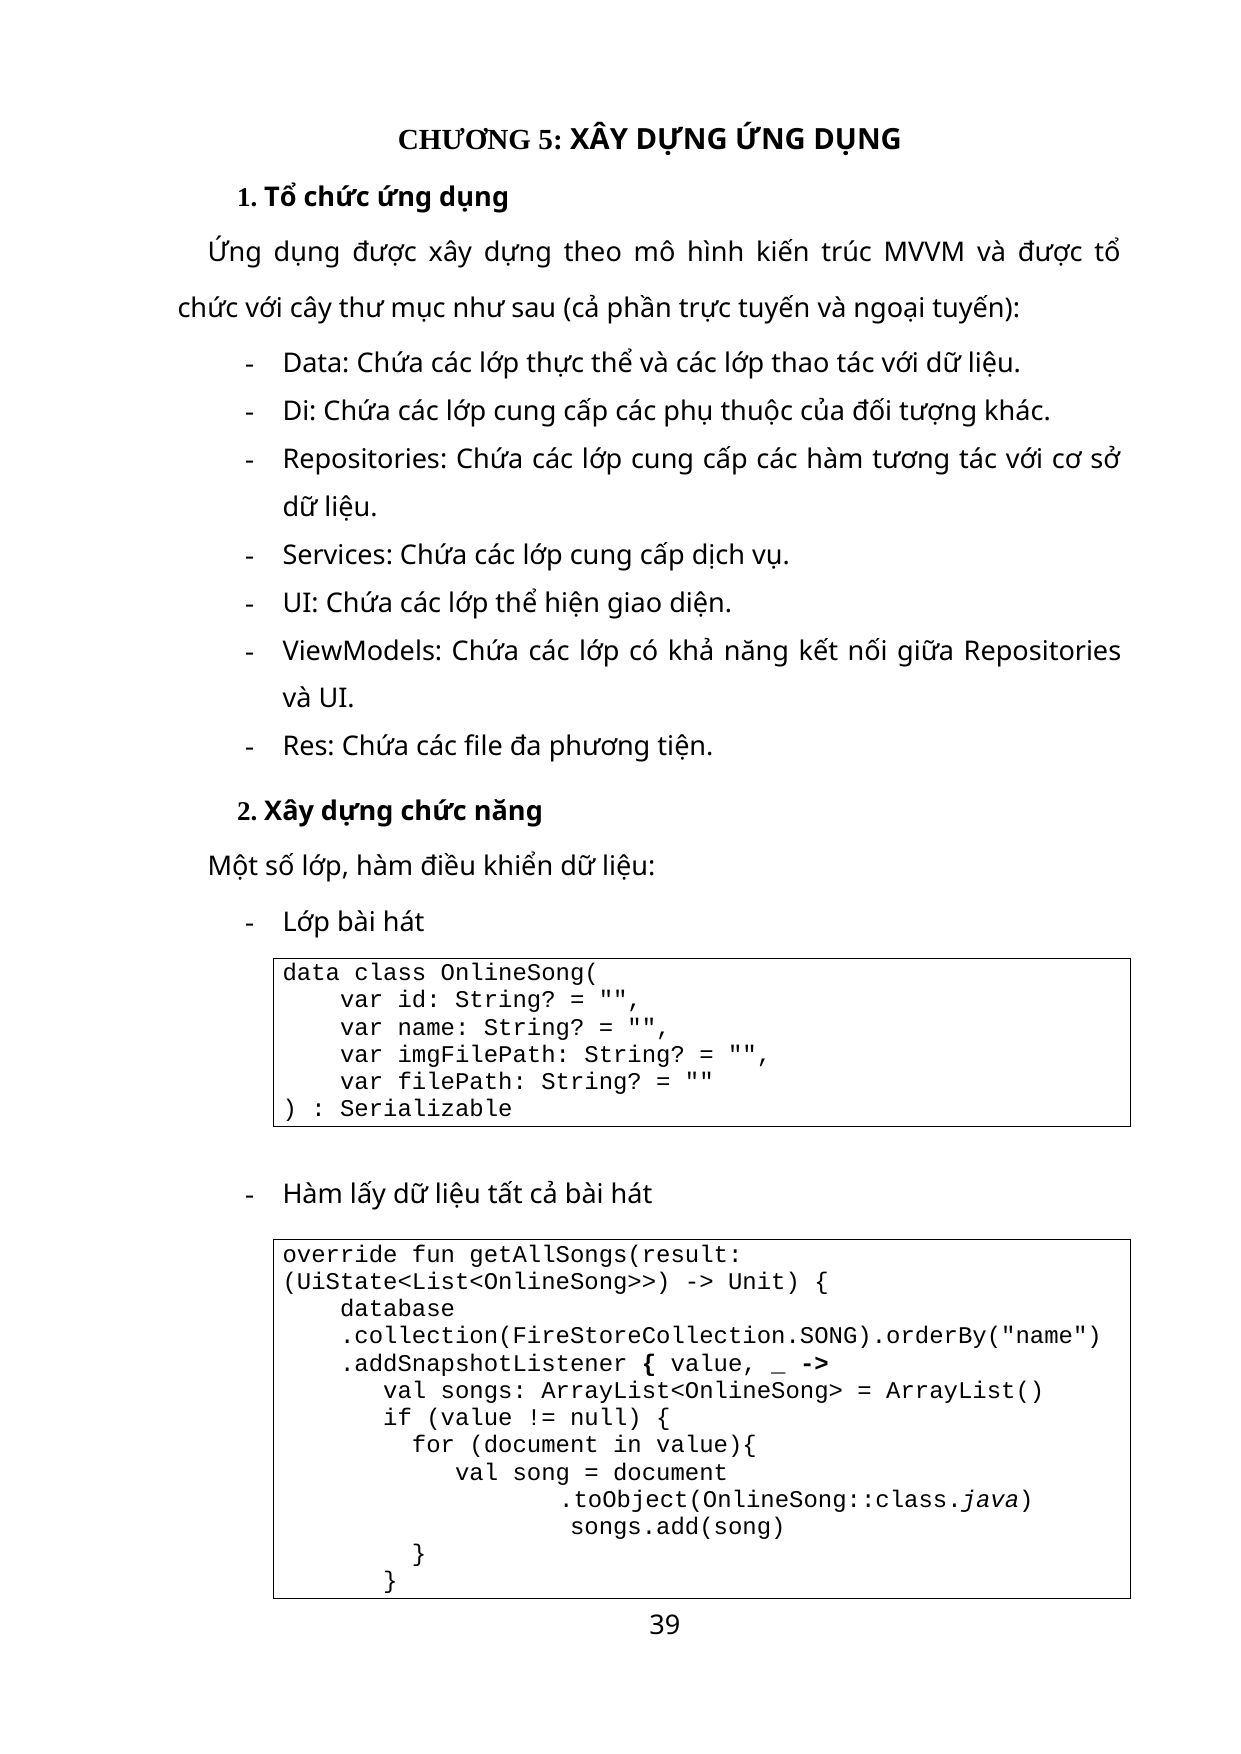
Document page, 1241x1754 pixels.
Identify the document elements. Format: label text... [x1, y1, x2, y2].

text Một số lớp, hàm điều khiển dữ liệu: [177, 847, 1122, 884]
list Di: Chứa các lớp cung cấp các phụ thuộc của đối tượng khác. [245, 391, 1122, 428]
text Ứng dụng được xây dựng theo mô hình kiến trúc MVVM và được tổ chức với cây thư mục như sau (cả phần trực tuyến và ngoại tuyến): [177, 233, 1122, 325]
list Data: Chứa các lớp thực thể và các lớp thao tác với dữ liệu. [245, 343, 1122, 380]
list Services: Chứa các lớp cung cấp dịch vụ. [245, 535, 1122, 572]
list Lớp bài hát [245, 902, 1122, 939]
subtitle XÂY DỰNG ỨNG DỤNG [177, 118, 1122, 158]
text .toObject(OnlineSong::class.java) songs.add(song) } } result.invoke(UiState.Success(songs)) } } [274, 1484, 1130, 1598]
list UI: Chứa các lớp thể hiện giao diện. [245, 583, 1122, 620]
subtitle Xây dựng chức năng [207, 791, 1122, 828]
list ViewModels: Chứa các lớp có khả năng kết nối giữa Repositories và UI. [245, 631, 1122, 716]
list Repositories: Chứa các lớp cung cấp các hàm tương tác với cơ sở dữ liệu. [245, 439, 1122, 524]
list Hàm lấy dữ liệu tất cả bài hát [245, 1175, 1122, 1212]
subtitle Tổ chức ứng dụng [207, 178, 1122, 214]
list data class OnlineSong( var id: String? = "", var name: String? = "", var imgFilePath: String? = "", var filePath: String? = "" ) : Serializable [274, 959, 1130, 1126]
list Res: Chứa các file đa phương tiện. [245, 727, 1122, 764]
text override fun getAllSongs(result: (UiState<List<OnlineSong>>) -> Unit) { database .collection(FireStoreCollection.SONG).orderBy("name") .addSnapshotListener { value, _ -> val songs: ArrayList<OnlineSong> = ArrayList() if (value != null) { for (document in value){ val song = document [274, 1240, 1130, 1484]
